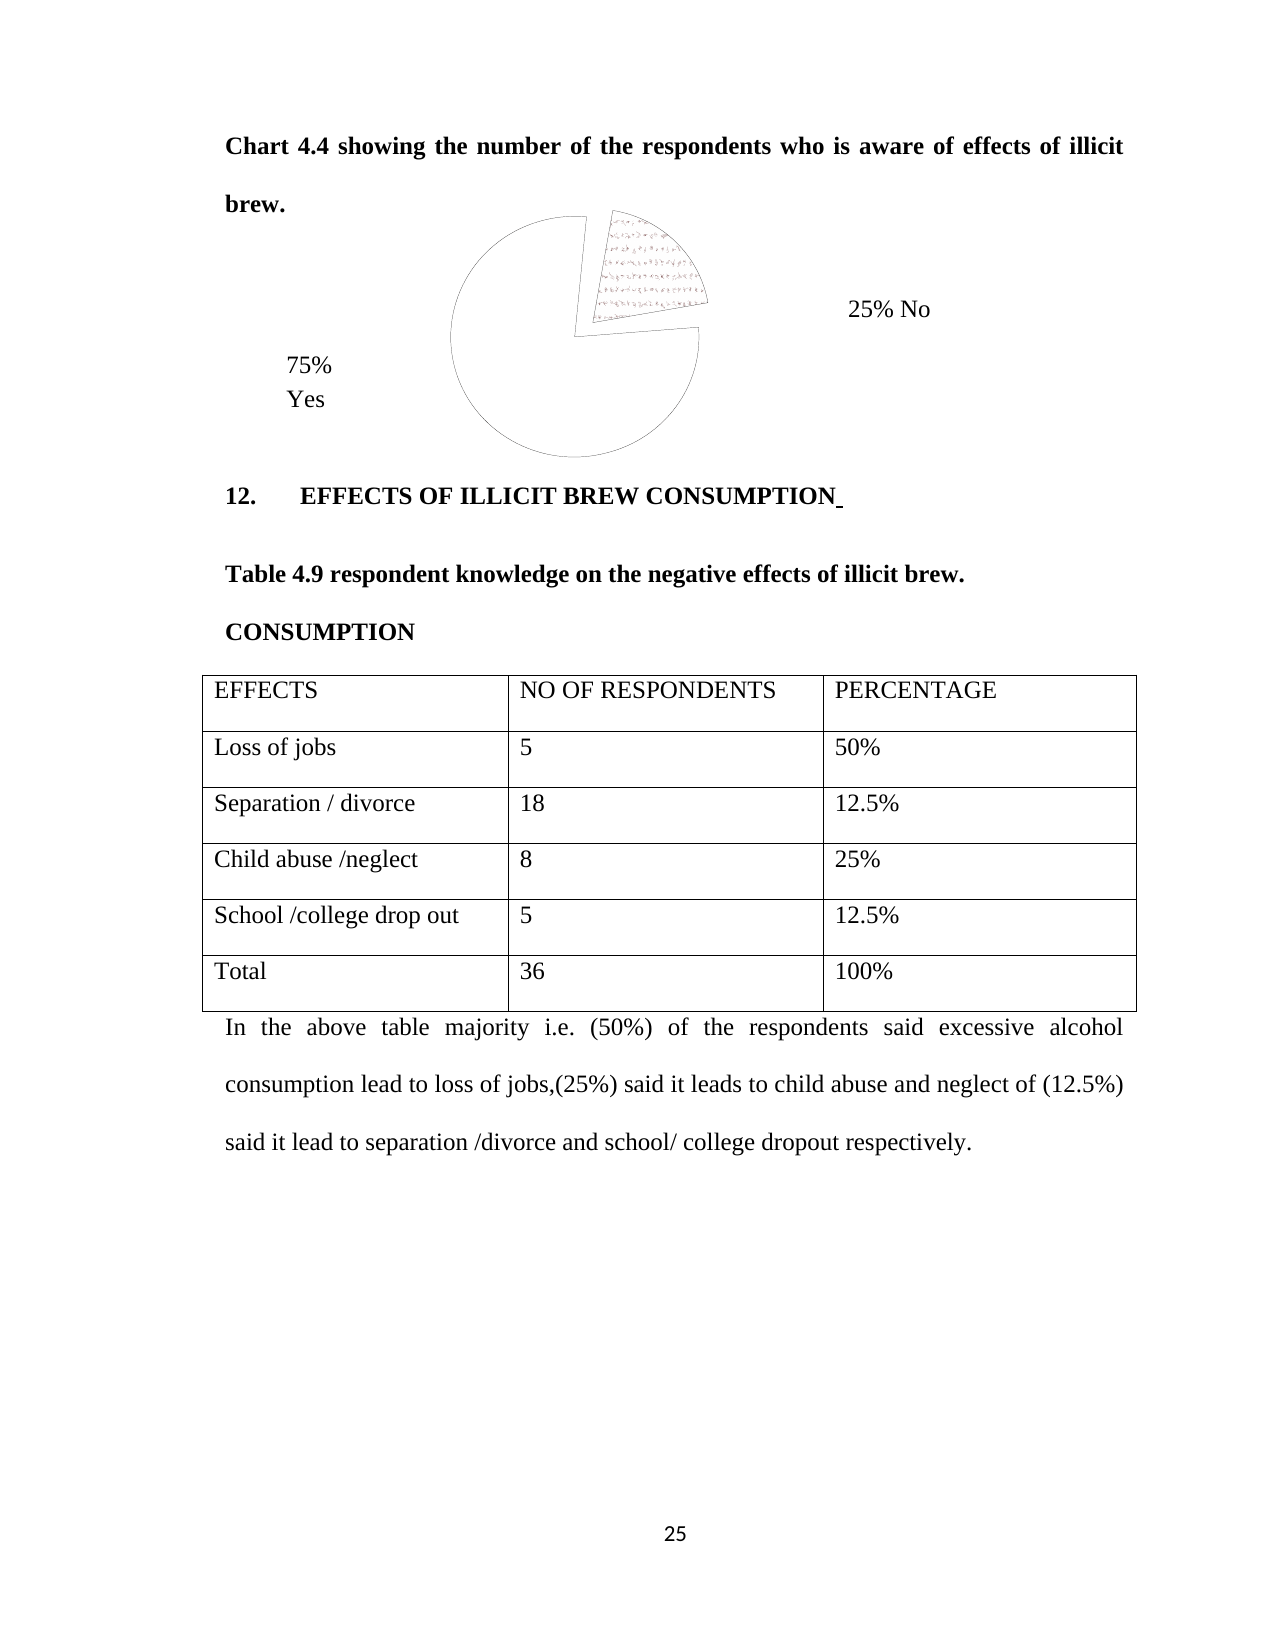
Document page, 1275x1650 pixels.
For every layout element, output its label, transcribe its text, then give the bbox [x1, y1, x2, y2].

text 12. EFFECTS OF ILLICIT BREW CONSUMPTION [225, 481, 1125, 510]
table_cell Child abuse /neglect [203, 844, 508, 899]
text CONSUMPTION [225, 617, 1125, 646]
text In the above table majority i.e. (50%) of the respondents said excessive alcohol consumption lead to loss of jobs,(25%) said it leads to child abuse and neglect of (12.5%) said it lead to separation /divorce and school/ college dropout respectively. [225, 1012, 1125, 1156]
table_header EFFECTS [203, 676, 508, 731]
table_cell Loss of jobs [203, 732, 508, 787]
table_cell Total [203, 956, 508, 1011]
table_cell 18 [509, 788, 823, 843]
table_cell School /college drop out [203, 900, 508, 955]
table_cell 12.5% [824, 900, 1136, 955]
table_cell 5 [509, 732, 823, 787]
table_cell 36 [509, 956, 823, 1011]
table_header NO OF RESPONDENTS [509, 676, 823, 731]
table_cell 100% [824, 956, 1136, 1011]
table_cell 12.5% [824, 788, 1136, 843]
table_cell 50% [824, 732, 1136, 787]
table_cell 5 [509, 900, 823, 955]
table_cell 25% [824, 844, 1136, 899]
text Chart 4.4 showing the number of the respondents who is aware of effects of illicit brew. [225, 131, 1125, 217]
table_cell 8 [509, 844, 823, 899]
table_cell Separation / divorce [203, 788, 508, 843]
subtitle Table 4.9 respondent knowledge on the negative effects of illicit brew. [225, 559, 1125, 588]
table_header PERCENTAGE [824, 676, 1136, 731]
